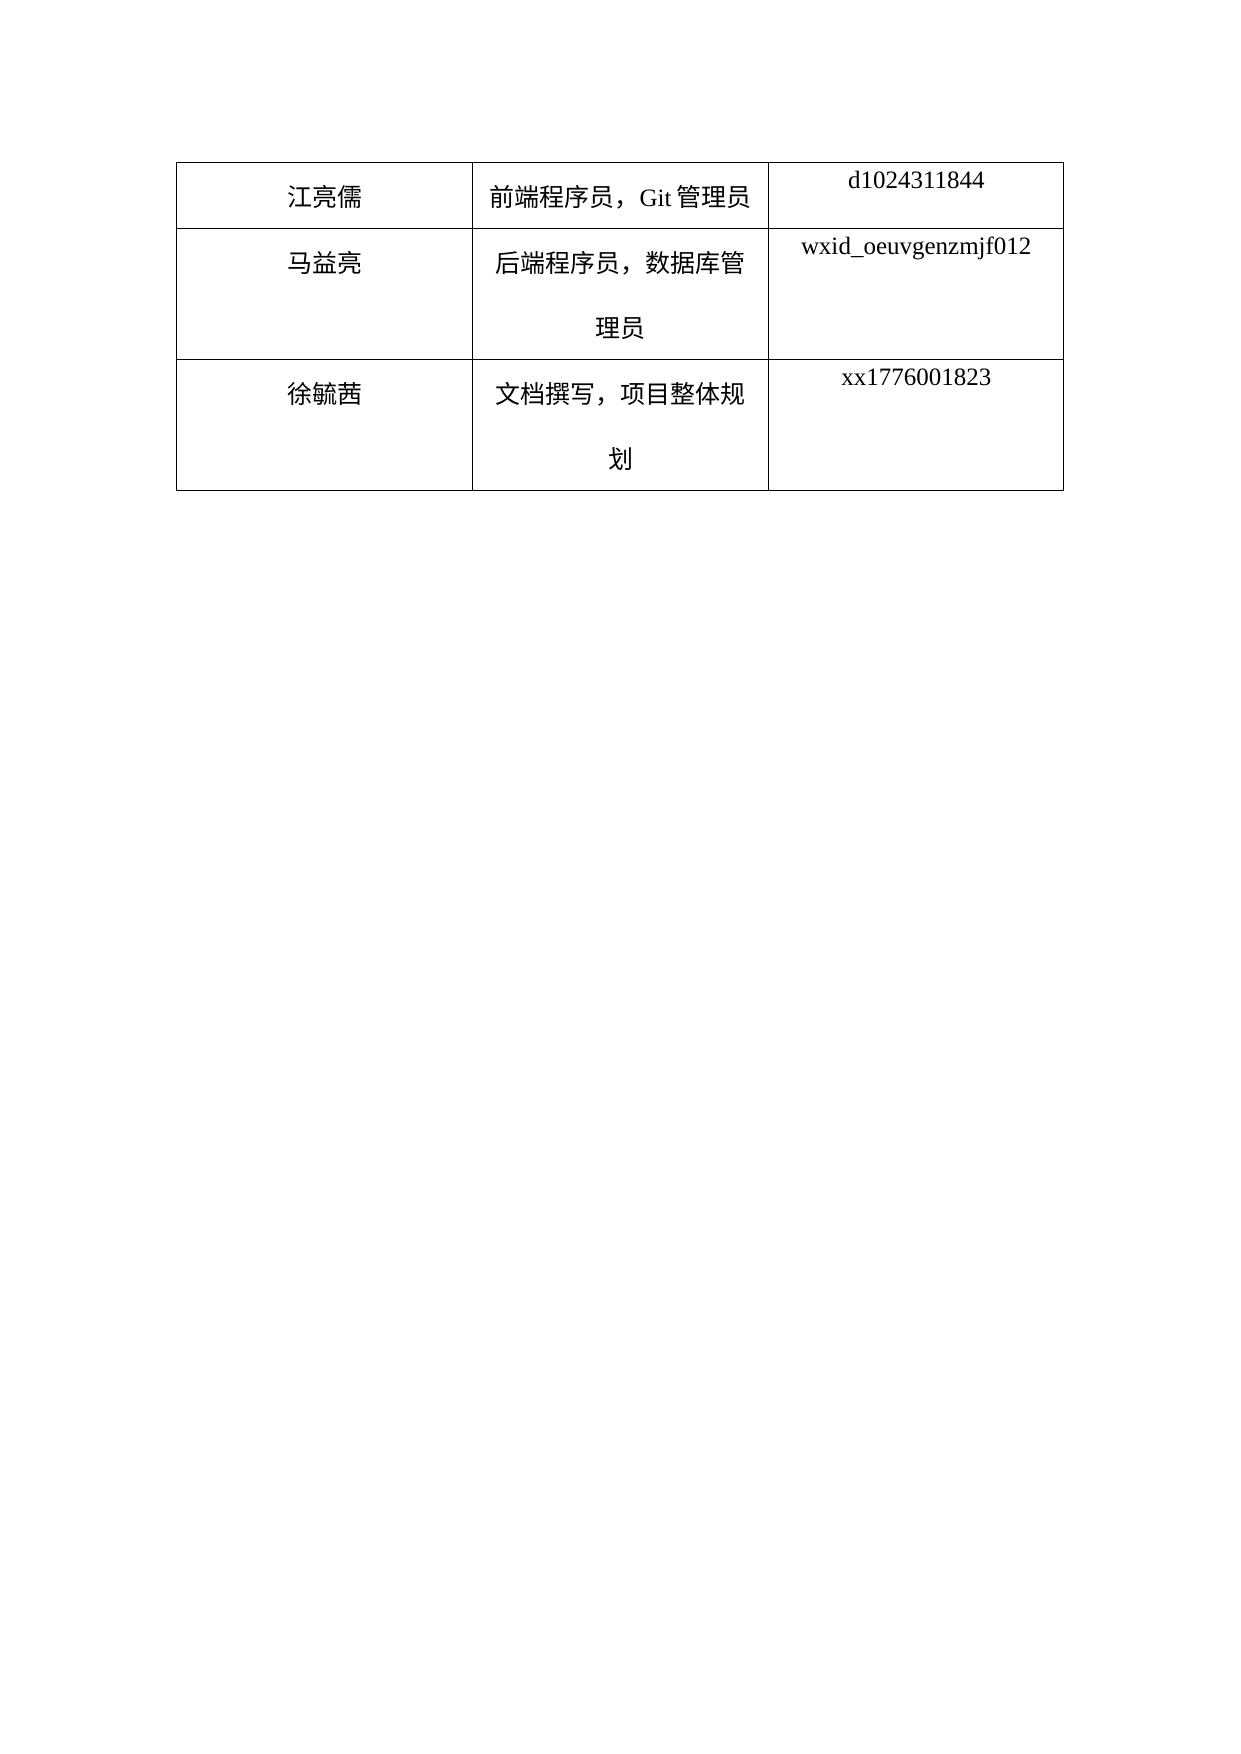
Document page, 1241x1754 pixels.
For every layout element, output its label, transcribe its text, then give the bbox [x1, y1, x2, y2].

table_cell 前端程序员，Git管理员 [473, 163, 768, 228]
table_cell 后端程序员，数据库管理员 [473, 229, 768, 359]
table_cell d1024311844 [769, 163, 1063, 228]
table_cell xx1776001823 [769, 360, 1063, 490]
table_cell wxid_oeuvgenzmjf012 [769, 229, 1063, 359]
table_cell 马益亮 [177, 229, 472, 359]
table_cell 文档撰写，项目整体规划 [473, 360, 768, 490]
table_cell 徐毓茜 [177, 360, 472, 490]
table_cell 江亮儒 [177, 163, 472, 228]
